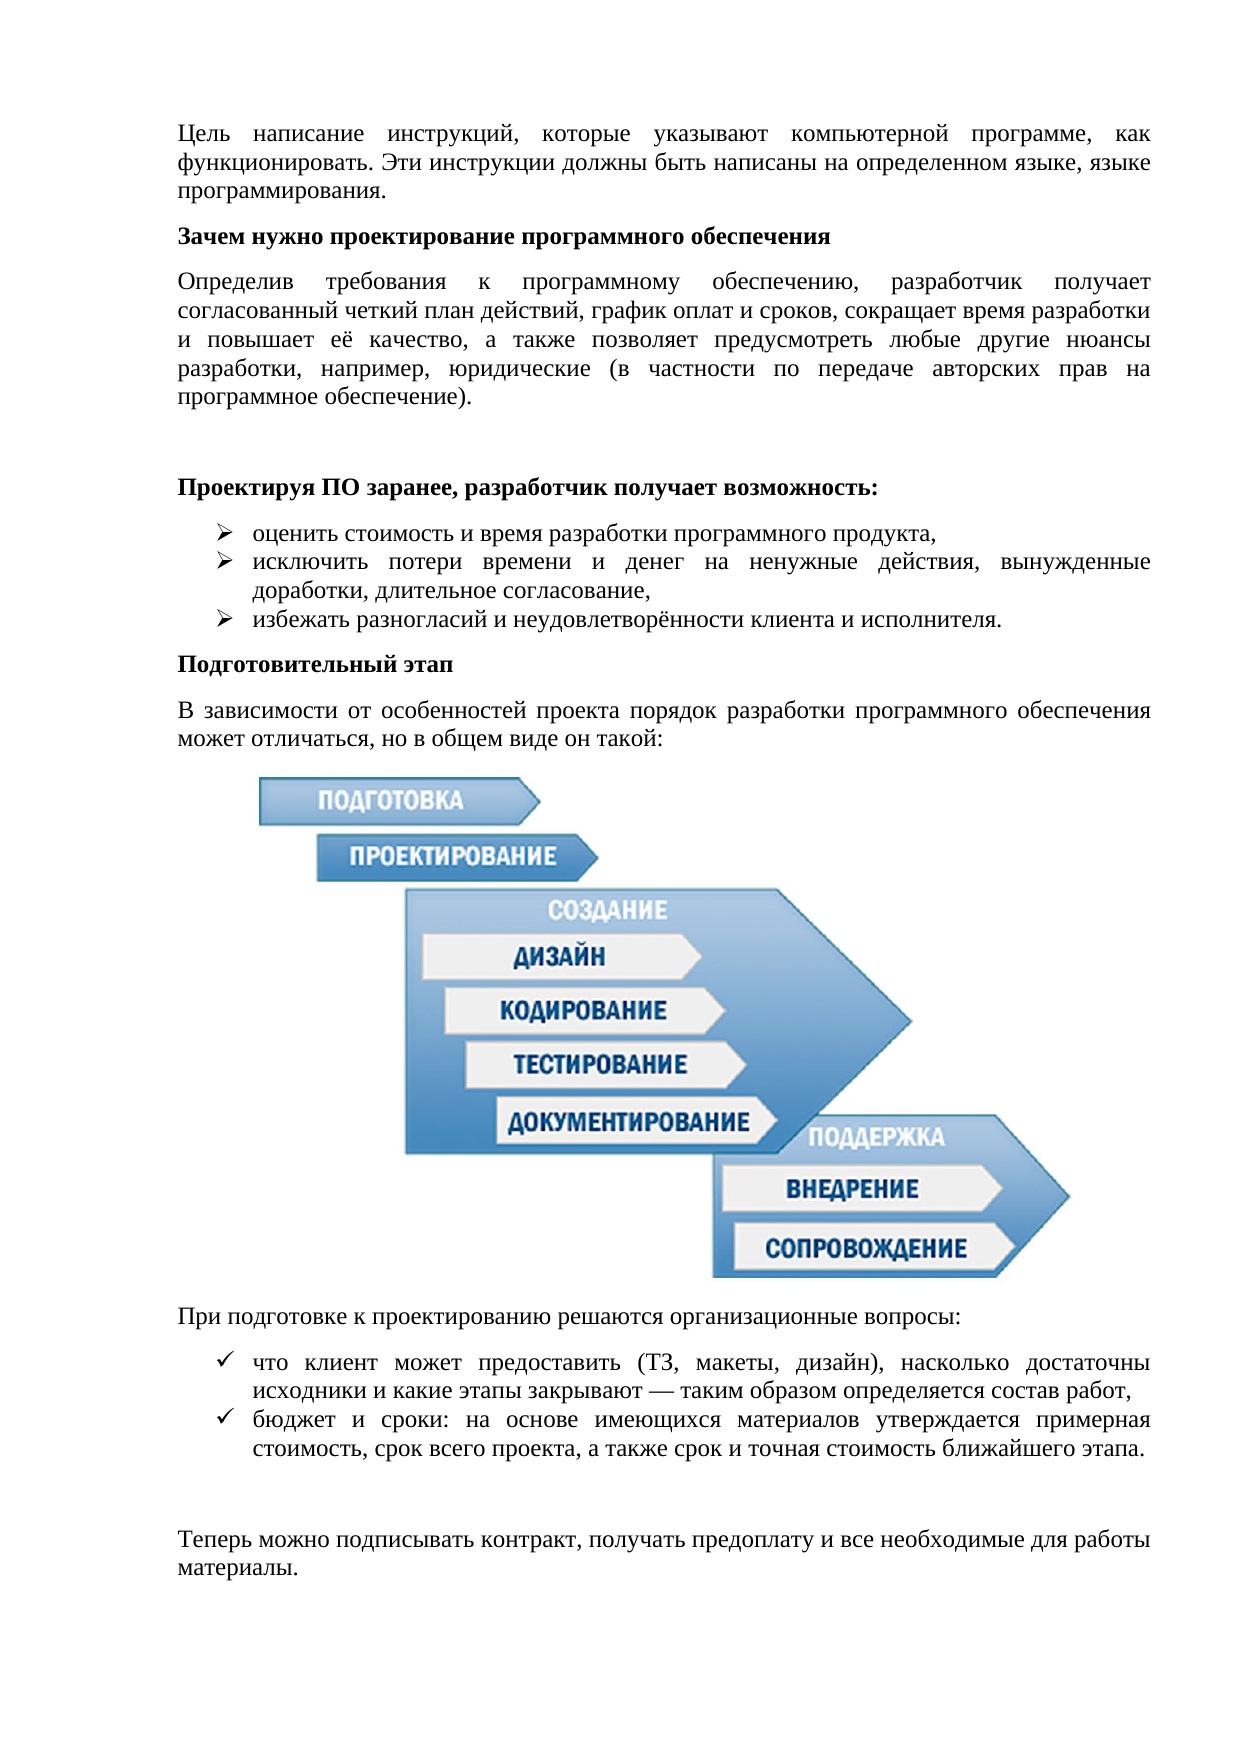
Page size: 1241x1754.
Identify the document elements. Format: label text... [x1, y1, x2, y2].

text В зависимости от особенностей проекта порядок разработки программного обеспечения может отличаться, но в общем виде он такой: [177, 695, 1152, 752]
text Цель написание инструкций, которые указывают компьютерной программе, как функционировать. Эти инструкции должны быть написаны на определенном языке, языке программирования. [177, 118, 1152, 204]
text Зачем нужно проектирование программного обеспечения [177, 221, 1152, 250]
text Проектируя ПО заранее, разработчик получает возможность: [177, 472, 1152, 501]
text Определив требования к программному обеспечению, разработчик получает согласованный четкий план действий, график оплат и сроков, сокращает время разработки и повышает её качество, а также позволяет предусмотреть любые другие нюансы разработки, например, юридические (в частности по передаче авторских прав на программное обеспечение). [177, 266, 1152, 410]
list избежать разногласий и неудовлетворённости клиента и исполнителя. [215, 604, 1152, 633]
list исключить потери времени и денег на ненужные действия, вынужденные доработки, длительное согласование, [215, 546, 1152, 604]
list что клиент может предоставить (ТЗ, макеты, дизайн), насколько достаточны исходники и какие этапы закрывают — таким образом определяется состав работ, [215, 1347, 1152, 1404]
list бюджет и сроки: на основе имеющихся материалов утверждается примерная стоимость, срок всего проекта, а также срок и точная стоимость ближайшего этапа. [215, 1404, 1152, 1462]
text Подготовительный этап [177, 649, 1152, 678]
picture [177, 768, 1152, 1285]
list оценить стоимость и время разработки программного продукта, [215, 518, 1152, 546]
text При подготовке к проектированию решаются организационные вопросы: [177, 1301, 1152, 1330]
text Теперь можно подписывать контракт, получать предоплату и все необходимые для работы материалы. [177, 1524, 1152, 1581]
